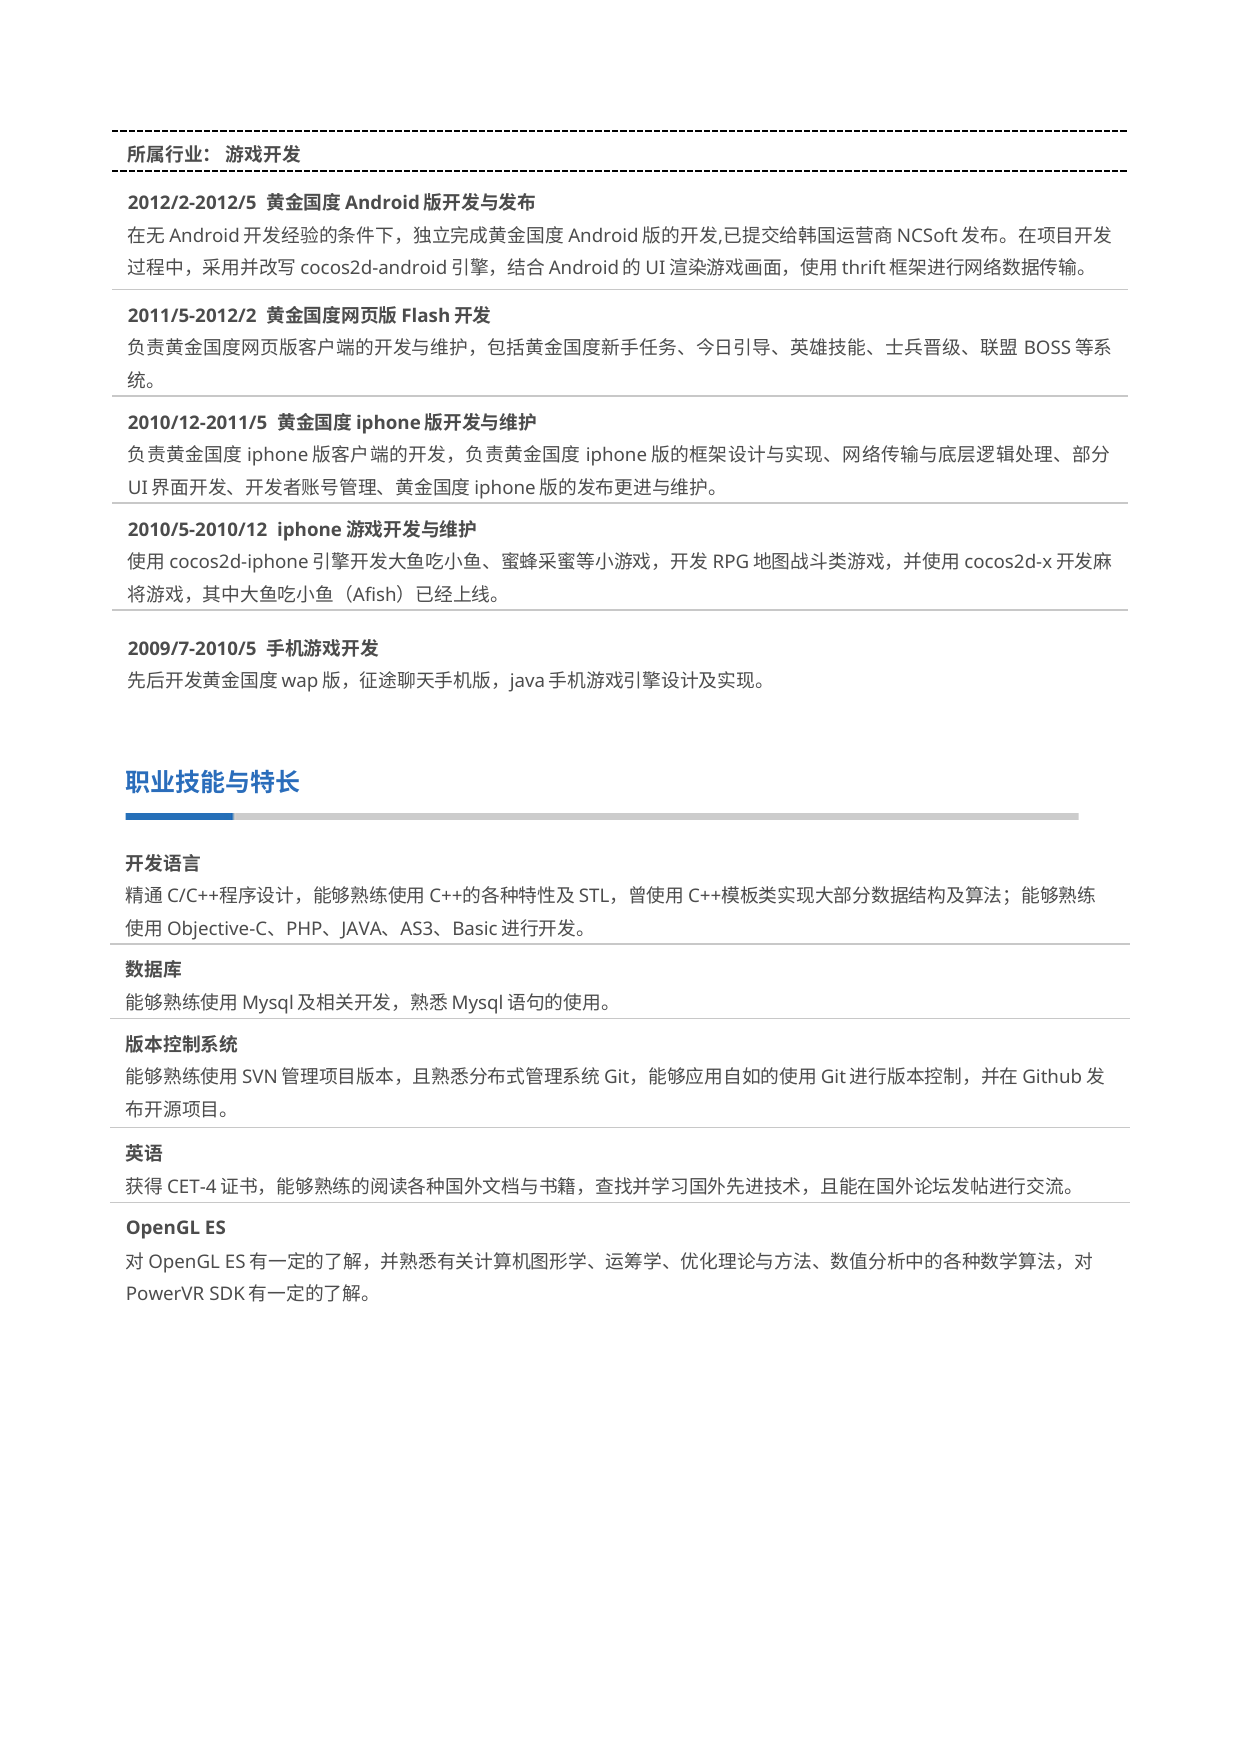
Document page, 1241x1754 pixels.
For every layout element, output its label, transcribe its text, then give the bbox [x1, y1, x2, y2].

table_cell 数据库 能够熟练使用Mysql及相关开发，熟悉Mysql语句的使用。 [110, 945, 1130, 1017]
table_header 工作经验 2009/7--至今：上海巨人网络股份有限公司 [3 年] 所属行业： 游戏开发 [112, 130, 1128, 170]
table_cell 2011/5-2012/2 黄金国度网页版Flash开发 负责黄金国度网页版客户端的开发与维护，包括黄金国度新手任务、今日引导、英雄技能、士兵晋级、联盟BOSS等系统。 [112, 290, 1128, 395]
table_cell 2010/12-2011/5 黄金国度iphone版开发与维护 负责黄金国度iphone版客户端的开发，负责黄金国度iphone版的框架设计与实现、网络传输与底层逻辑处理、部分UI界面开发、开发者账号管理、黄金国度iphone版的发布更进与维护。 [112, 397, 1128, 502]
table_cell 2010/5-2010/12 iphone游戏开发与维护 使用cocos2d-iphone引擎开发大鱼吃小鱼、蜜蜂采蜜等小游戏，开发RPG地图战斗类游戏，并使用cocos2d-x开发麻将游戏，其中大鱼吃小鱼（Afish）已经上线。 [112, 504, 1128, 609]
table_header 职业技能与特长 开发语言 精通C/C++程序设计，能够熟练使用C++的各种特性及STL，曾使用C++模板类实现大部分数据结构及算法；能够熟练使用Objective-C、PHP、JAVA、AS3、Basic进行开发。 [110, 740, 1130, 943]
picture [125, 813, 1079, 820]
table_cell OpenGL ES 对OpenGL ES有一定的了解，并熟悉有关计算机图形学、运筹学、优化理论与方法、数值分析中的各种数学算法，对PowerVR SDK有一定的了解。 [110, 1203, 1130, 1309]
table_cell 2012/2-2012/5 黄金国度Android版开发与发布 在无Android开发经验的条件下，独立完成黄金国度Android版的开发,已提交给韩国运营商NCSoft发布。在项目开发过程中，采用并改写cocos2d-android引擎，结合Android的UI渲染游戏画面，使用thrift框架进行网络数据传输。 [112, 170, 1128, 288]
table_cell 版本控制系统 能够熟练使用SVN管理项目版本，且熟悉分布式管理系统Git，能够应用自如的使用Git进行版本控制，并在Github发布开源项目。 [110, 1019, 1130, 1127]
table_cell 2009/7-2010/5 手机游戏开发 先后开发黄金国度wap版，征途聊天手机版，java手机游戏引擎设计及实现。 [112, 611, 1128, 708]
table_cell 英语 获得CET-4证书，能够熟练的阅读各种国外文档与书籍，查找并学习国外先进技术，且能在国外论坛发帖进行交流。 [110, 1128, 1130, 1202]
